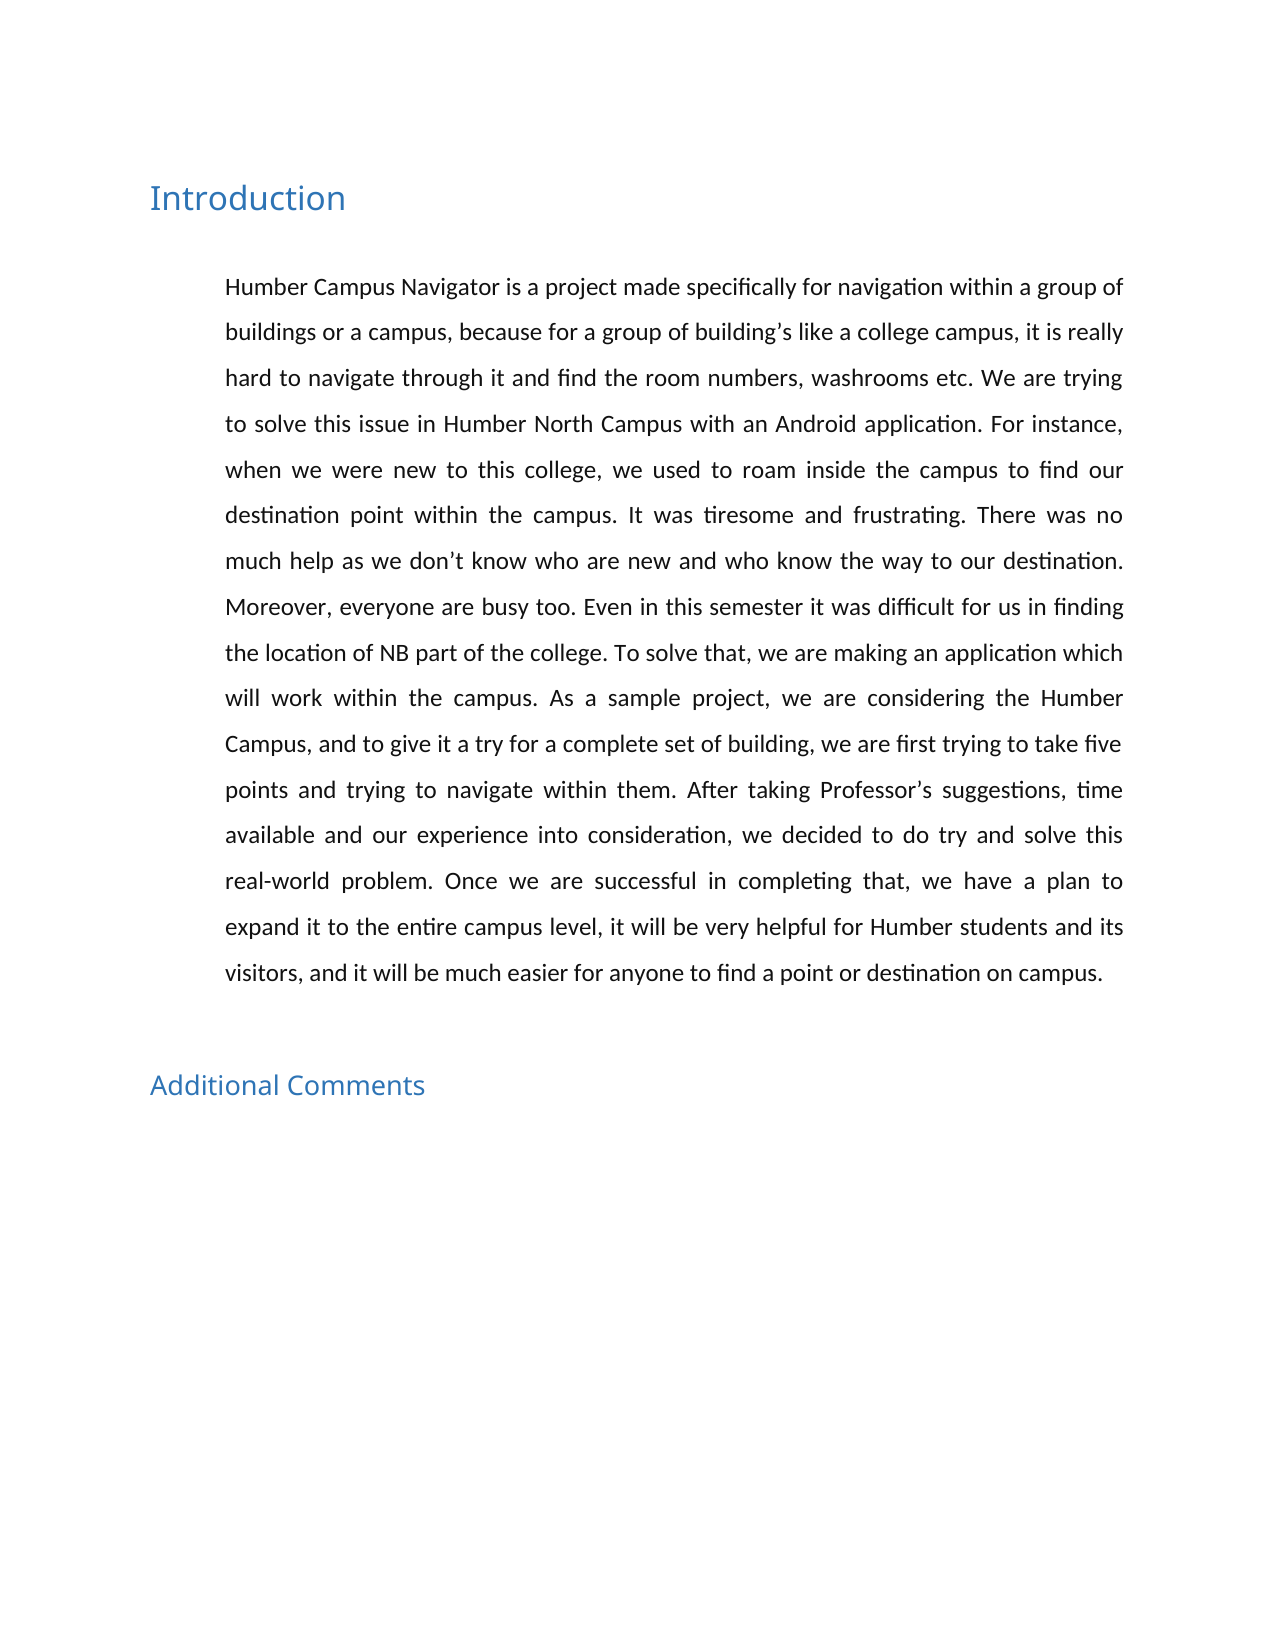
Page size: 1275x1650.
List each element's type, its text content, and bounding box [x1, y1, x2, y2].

subtitle Additional Comments [150, 1066, 1125, 1103]
subtitle Introduction [150, 175, 1125, 220]
text Humber Campus Navigator is a project made specifically for navigation within a group of buildings or a campus, because for a group of building’s like a college campus, it is really hard to navigate through it and find the room numbers, washrooms etc. We are trying to solve this issue in Humber North Campus with an Android application. For instance, when we were new to this college, we used to roam inside the campus to find our destination point within the campus. It was tiresome and frustrating. There was no much help as we don’t know who are new and who know the way to our destination. Moreover, everyone are busy too. Even in this semester it was difficult for us in finding the location of NB part of the college. To solve that, we are making an application which will work within the campus. As a sample project, we are considering the Humber Campus, and to give it a try for a complete set of building, we are first trying to take five points and trying to navigate within them. After taking Professor’s suggestions, time available and our experience into consideration, we decided to do try and solve this real-world problem. Once we are successful in completing that, we have a plan to expand it to the entire campus level, it will be very helpful for Humber students and its visitors, and it will be much easier for anyone to find a point or destination on campus. [225, 271, 1125, 987]
